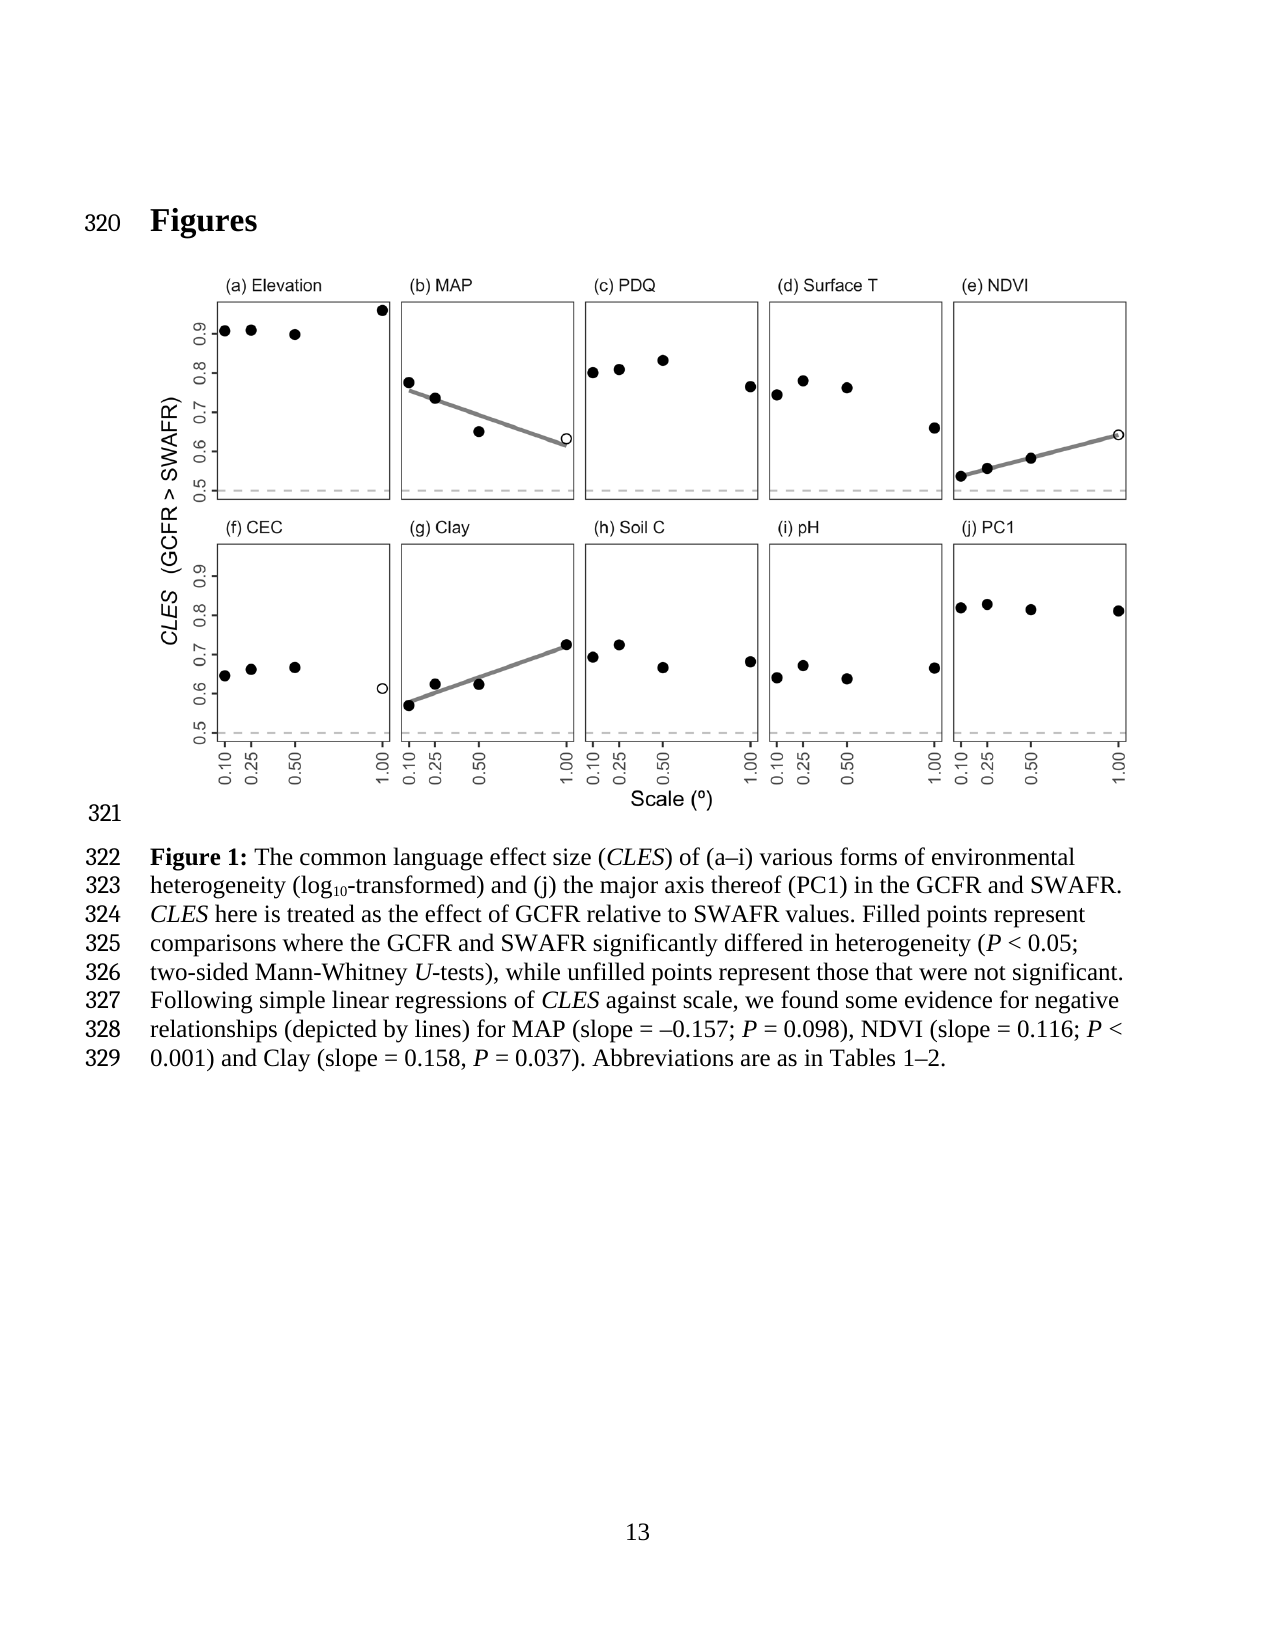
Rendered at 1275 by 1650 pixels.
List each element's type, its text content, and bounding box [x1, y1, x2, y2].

picture [150, 257, 1137, 821]
subtitle Figures [150, 200, 1125, 238]
text Figure 1: The common language effect size (CLES) of (a–i) various forms of environmental heterogeneity (log10-transformed) and (j) the major axis thereof (PC1) in the GCFR and SWAFR. CLES here is treated as the effect of GCFR relative to SWAFR values. Filled points represent comparisons where the GCFR and SWAFR significantly differed in heterogeneity (P < 0.05; two-sided Mann-Whitney U-tests), while unfilled points represent those that were not significant. Following simple linear regressions of CLES against scale, we found some evidence for negative relationships (depicted by lines) for MAP (slope = –0.157; P = 0.098), NDVI (slope = 0.116; P < 0.001) and Clay (slope = 0.158, P = 0.037). Abbreviations are as in Tables 1–2. [150, 842, 1125, 1072]
